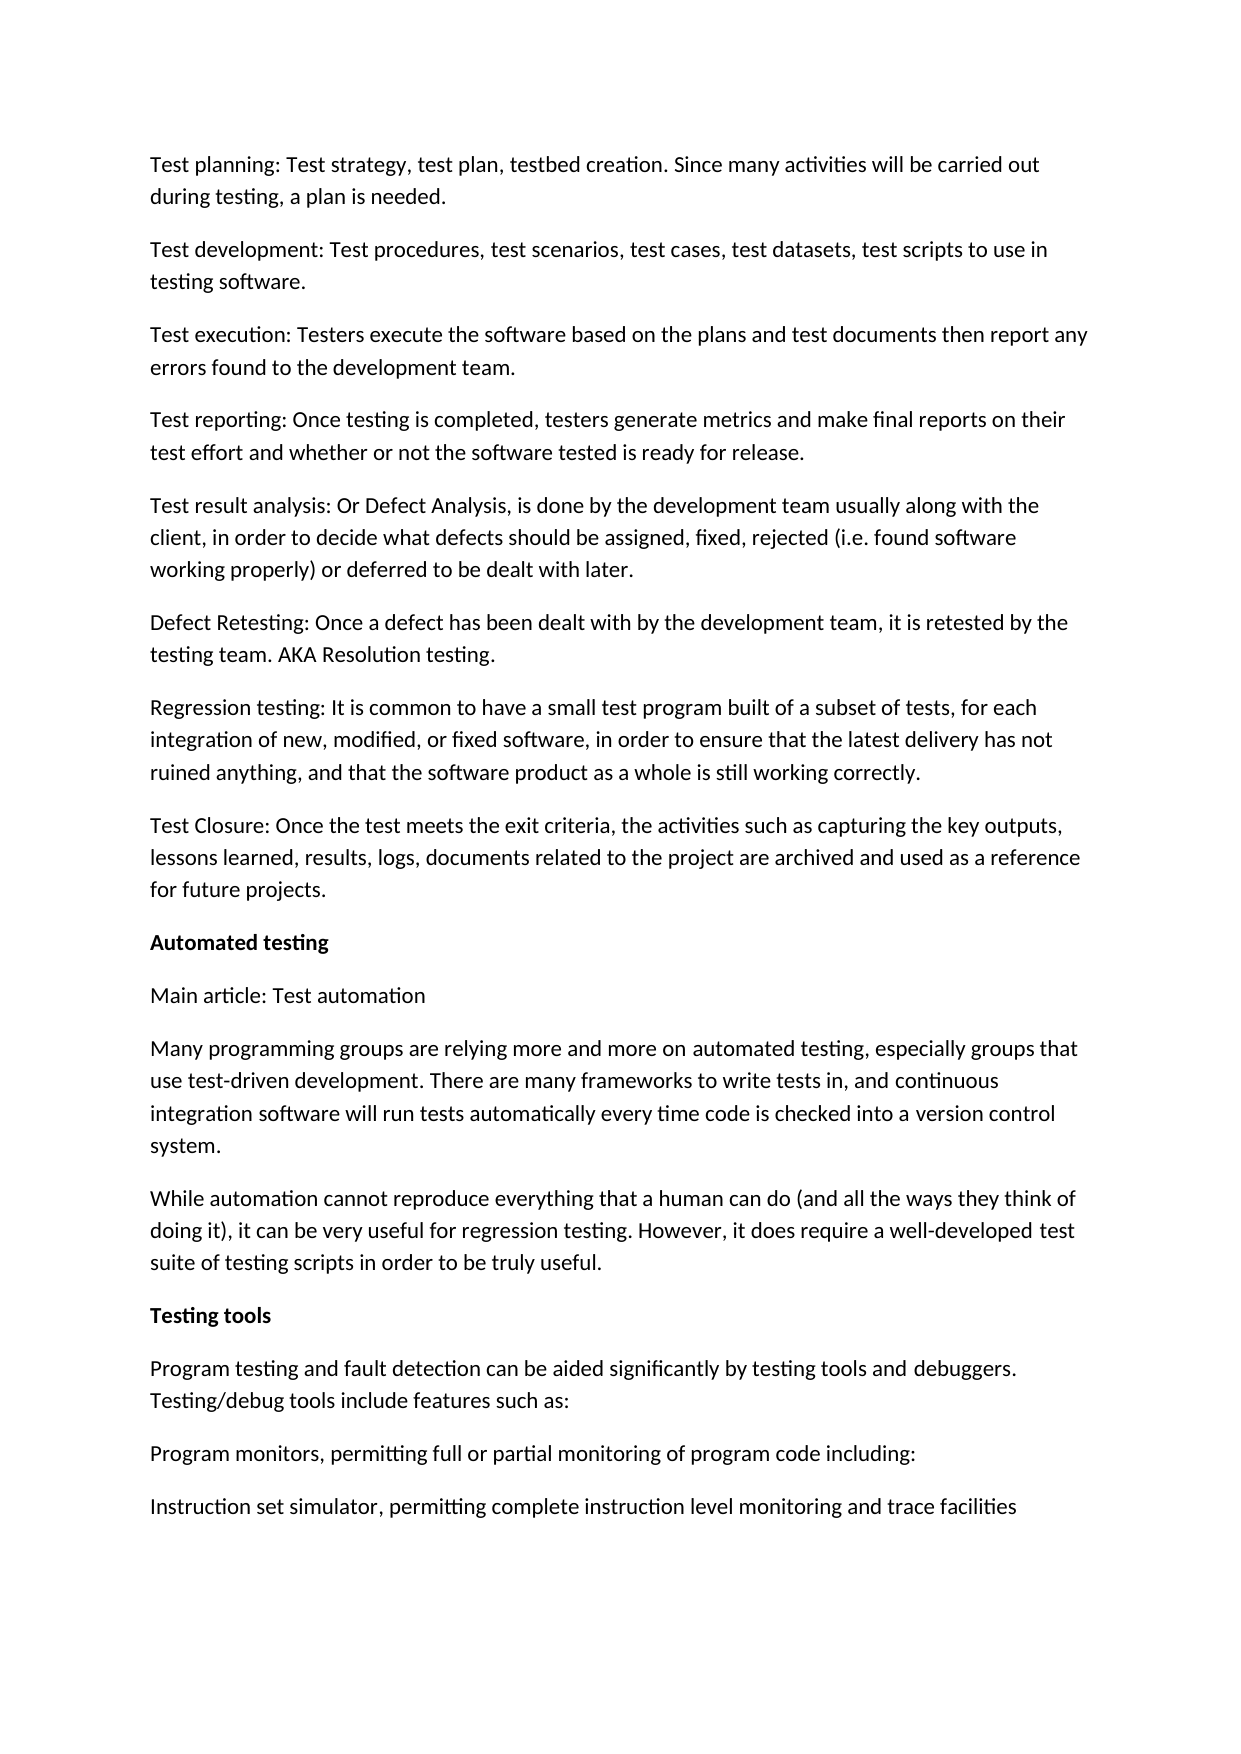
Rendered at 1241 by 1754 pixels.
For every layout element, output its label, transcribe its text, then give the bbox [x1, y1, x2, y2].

text While automation cannot reproduce everything that a human can do (and all the ways they think of doing it), it can be very useful for regression testing. However, it does require a well-developed test suite of testing scripts in order to be truly useful. [150, 1184, 1090, 1276]
text Program monitors, permitting full or partial monitoring of program code including: [150, 1439, 1090, 1467]
text Test result analysis: Or Defect Analysis, is done by the development team usually along with the client, in order to decide what defects should be assigned, fixed, rejected (i.e. found software working properly) or deferred to be dealt with later. [150, 491, 1090, 583]
text Test planning: Test strategy, test plan, testbed creation. Since many activities will be carried out during testing, a plan is needed. [150, 150, 1090, 210]
text Test Closure: Once the test meets the exit criteria, the activities such as capturing the key outputs, lessons learned, results, logs, documents related to the project are archived and used as a reference for future projects. [150, 811, 1090, 903]
text Defect Retesting: Once a defect has been dealt with by the development team, it is retested by the testing team. AKA Resolution testing. [150, 608, 1090, 668]
text Automated testing [150, 928, 1090, 956]
text Main article: Test automation [150, 981, 1090, 1009]
text Test development: Test procedures, test scenarios, test cases, test datasets, test scripts to use in testing software. [150, 235, 1090, 295]
text Test execution: Testers execute the software based on the plans and test documents then report any errors found to the development team. [150, 320, 1090, 381]
text Program testing and fault detection can be aided significantly by testing tools and debuggers. Testing/debug tools include features such as: [150, 1354, 1090, 1414]
text Regression testing: It is common to have a small test program built of a subset of tests, for each integration of new, modified, or fixed software, in order to ensure that the latest delivery has not ruined anything, and that the software product as a whole is still working correctly. [150, 693, 1090, 786]
text Many programming groups are relying more and more on automated testing, especially groups that use test-driven development. There are many frameworks to write tests in, and continuous integration software will run tests automatically every time code is checked into a version control system. [150, 1034, 1090, 1159]
text Instruction set simulator, permitting complete instruction level monitoring and trace facilities [150, 1492, 1090, 1521]
text Test reporting: Once testing is completed, testers generate metrics and make final reports on their test effort and whether or not the software tested is ready for release. [150, 406, 1090, 466]
text Testing tools [150, 1301, 1090, 1329]
